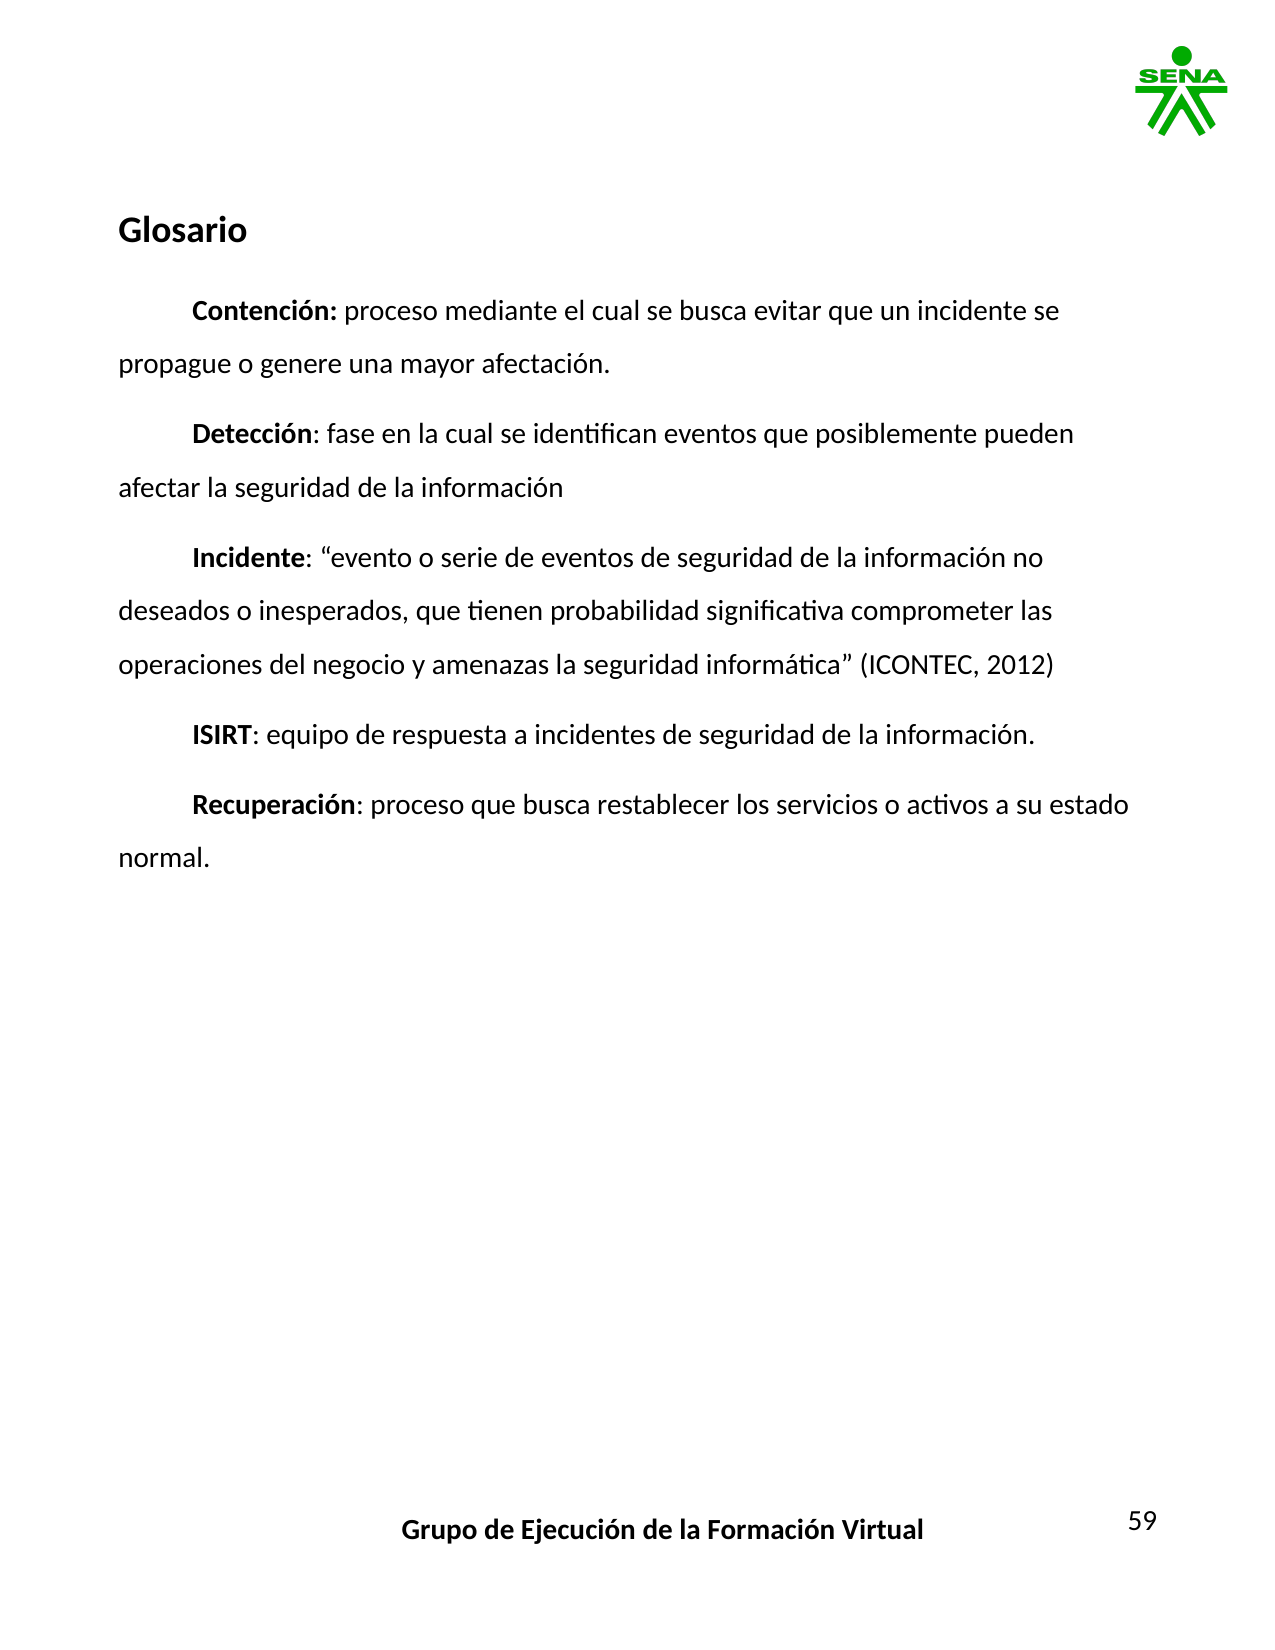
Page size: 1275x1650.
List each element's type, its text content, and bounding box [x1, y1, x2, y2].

text Detección: fase en la cual se identifican eventos que posiblemente pueden afectar la seguridad de la información [118, 415, 1157, 504]
text Glosario [118, 206, 1157, 252]
text ISIRT: equipo de respuesta a incidentes de seguridad de la información. [118, 716, 1157, 751]
text Incidente: “evento o serie de eventos de seguridad de la información no deseados o inesperados, que tienen probabilidad significativa comprometer las operaciones del negocio y amenazas la seguridad informática” (ICONTEC, 2012) [118, 539, 1157, 681]
text Recuperación: proceso que busca restablecer los servicios o activos a su estado normal. [118, 786, 1157, 875]
picture [1135, 46, 1228, 136]
text Contención: proceso mediante el cual se busca evitar que un incidente se propague o genere una mayor afectación. [118, 292, 1157, 381]
